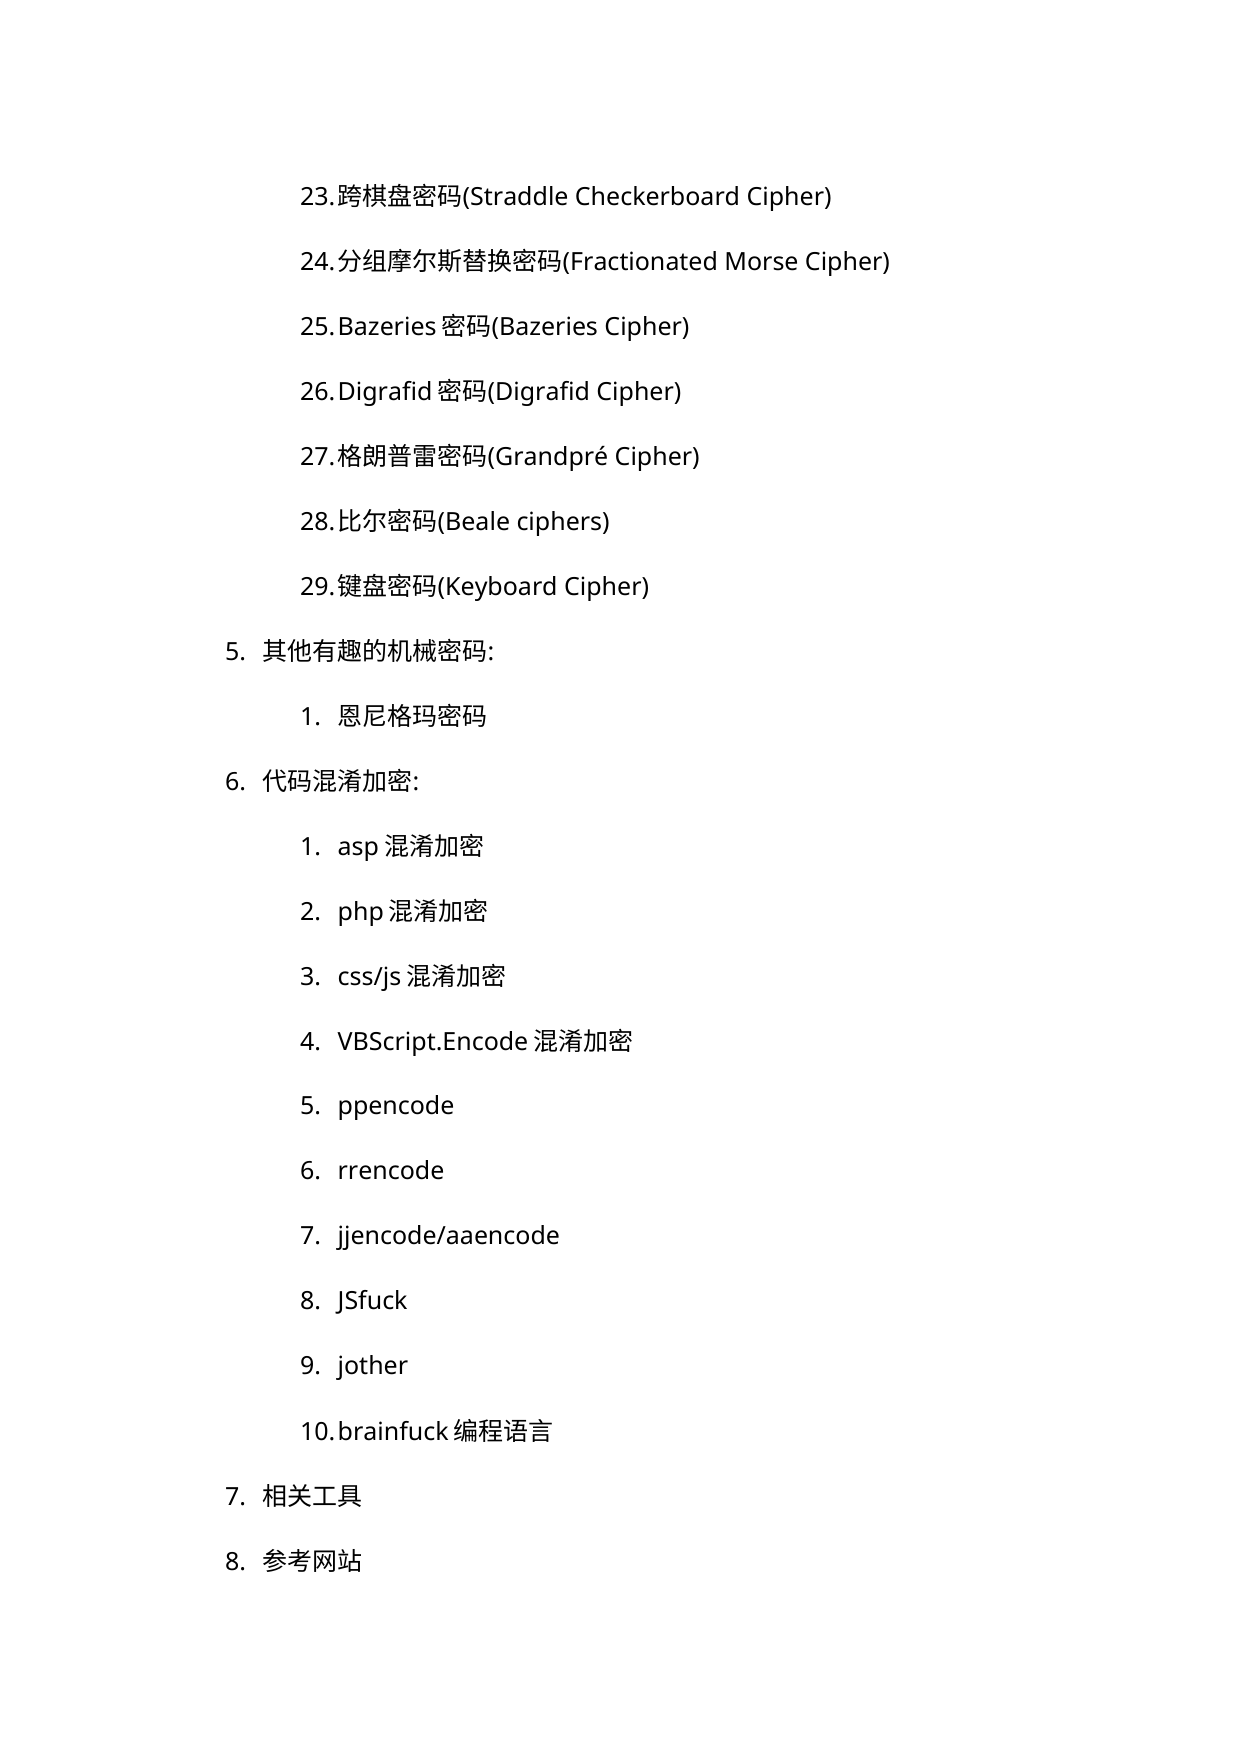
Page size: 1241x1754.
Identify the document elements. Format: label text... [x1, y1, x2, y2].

list 其他有趣的机械密码: [225, 617, 1053, 682]
list jjencode/aaencode [300, 1202, 1053, 1267]
list 分组摩尔斯替换密码(Fractionated Morse Cipher) [300, 227, 1053, 292]
list ppencode [300, 1072, 1053, 1137]
list 跨棋盘密码(Straddle Checkerboard Cipher) [300, 162, 1053, 227]
list 比尔密码(Beale ciphers) [300, 487, 1053, 552]
list asp混淆加密 [300, 812, 1053, 877]
list 代码混淆加密: [225, 747, 1053, 812]
list rrencode [300, 1137, 1053, 1202]
list VBScript.Encode混淆加密 [300, 1007, 1053, 1072]
list 参考网站 [225, 1527, 1053, 1592]
list jother [300, 1332, 1053, 1397]
list 格朗普雷密码(Grandpré Cipher) [300, 422, 1053, 487]
list 键盘密码(Keyboard Cipher) [300, 552, 1053, 617]
list Bazeries密码(Bazeries Cipher) [300, 292, 1053, 357]
list css/js混淆加密 [300, 942, 1053, 1007]
list brainfuck编程语言 [300, 1397, 1053, 1462]
list 恩尼格玛密码 [300, 682, 1053, 747]
list Digrafid密码(Digrafid Cipher) [300, 357, 1053, 422]
list php混淆加密 [300, 877, 1053, 942]
list JSfuck [300, 1267, 1053, 1332]
list 相关工具 [225, 1462, 1053, 1527]
